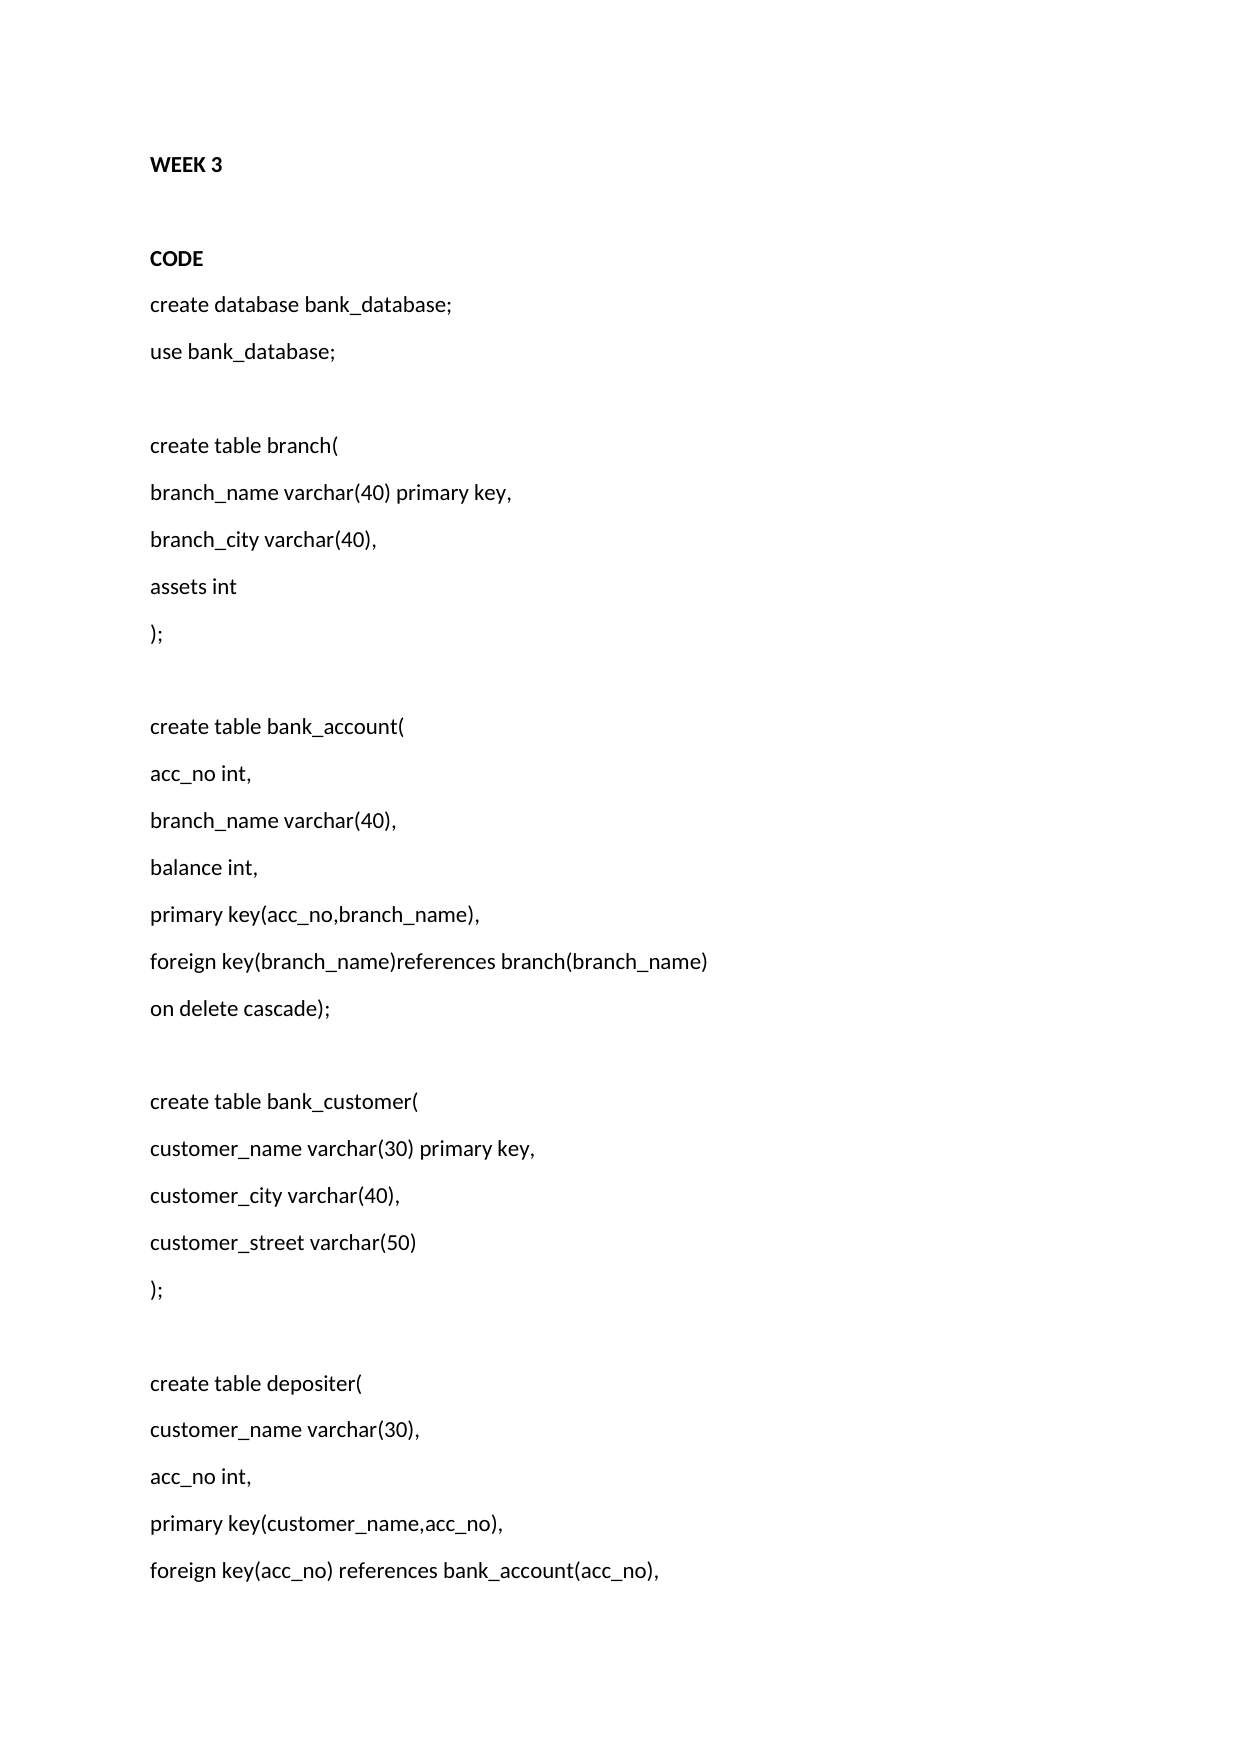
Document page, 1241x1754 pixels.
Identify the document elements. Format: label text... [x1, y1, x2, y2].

text primary key(customer_name,acc_no), [150, 1509, 1090, 1537]
text branch_city varchar(40), [150, 525, 1090, 553]
text on delete cascade); [150, 994, 1090, 1022]
text assets int [150, 572, 1090, 600]
text customer_street varchar(50) [150, 1228, 1090, 1256]
text create table branch( [150, 431, 1090, 459]
text acc_no int, [150, 1462, 1090, 1491]
text customer_city varchar(40), [150, 1181, 1090, 1209]
text customer_name varchar(30) primary key, [150, 1134, 1090, 1162]
text WEEK 3 [150, 150, 1090, 178]
text branch_name varchar(40) primary key, [150, 478, 1090, 506]
text create table bank_customer( [150, 1087, 1090, 1116]
text create database bank_database; [150, 291, 1090, 319]
text CODE [150, 244, 1090, 272]
text foreign key(branch_name)references branch(branch_name) [150, 947, 1090, 975]
text balance int, [150, 853, 1090, 881]
text branch_name varchar(40), [150, 806, 1090, 834]
text primary key(acc_no,branch_name), [150, 900, 1090, 928]
text ); [150, 619, 1090, 647]
text ); [150, 1275, 1090, 1303]
text create table bank_account( [150, 712, 1090, 741]
text foreign key(acc_no) references bank_account(acc_no), [150, 1556, 1090, 1584]
text customer_name varchar(30), [150, 1416, 1090, 1444]
text create table depositer( [150, 1369, 1090, 1397]
text use bank_database; [150, 337, 1090, 366]
text acc_no int, [150, 759, 1090, 787]
